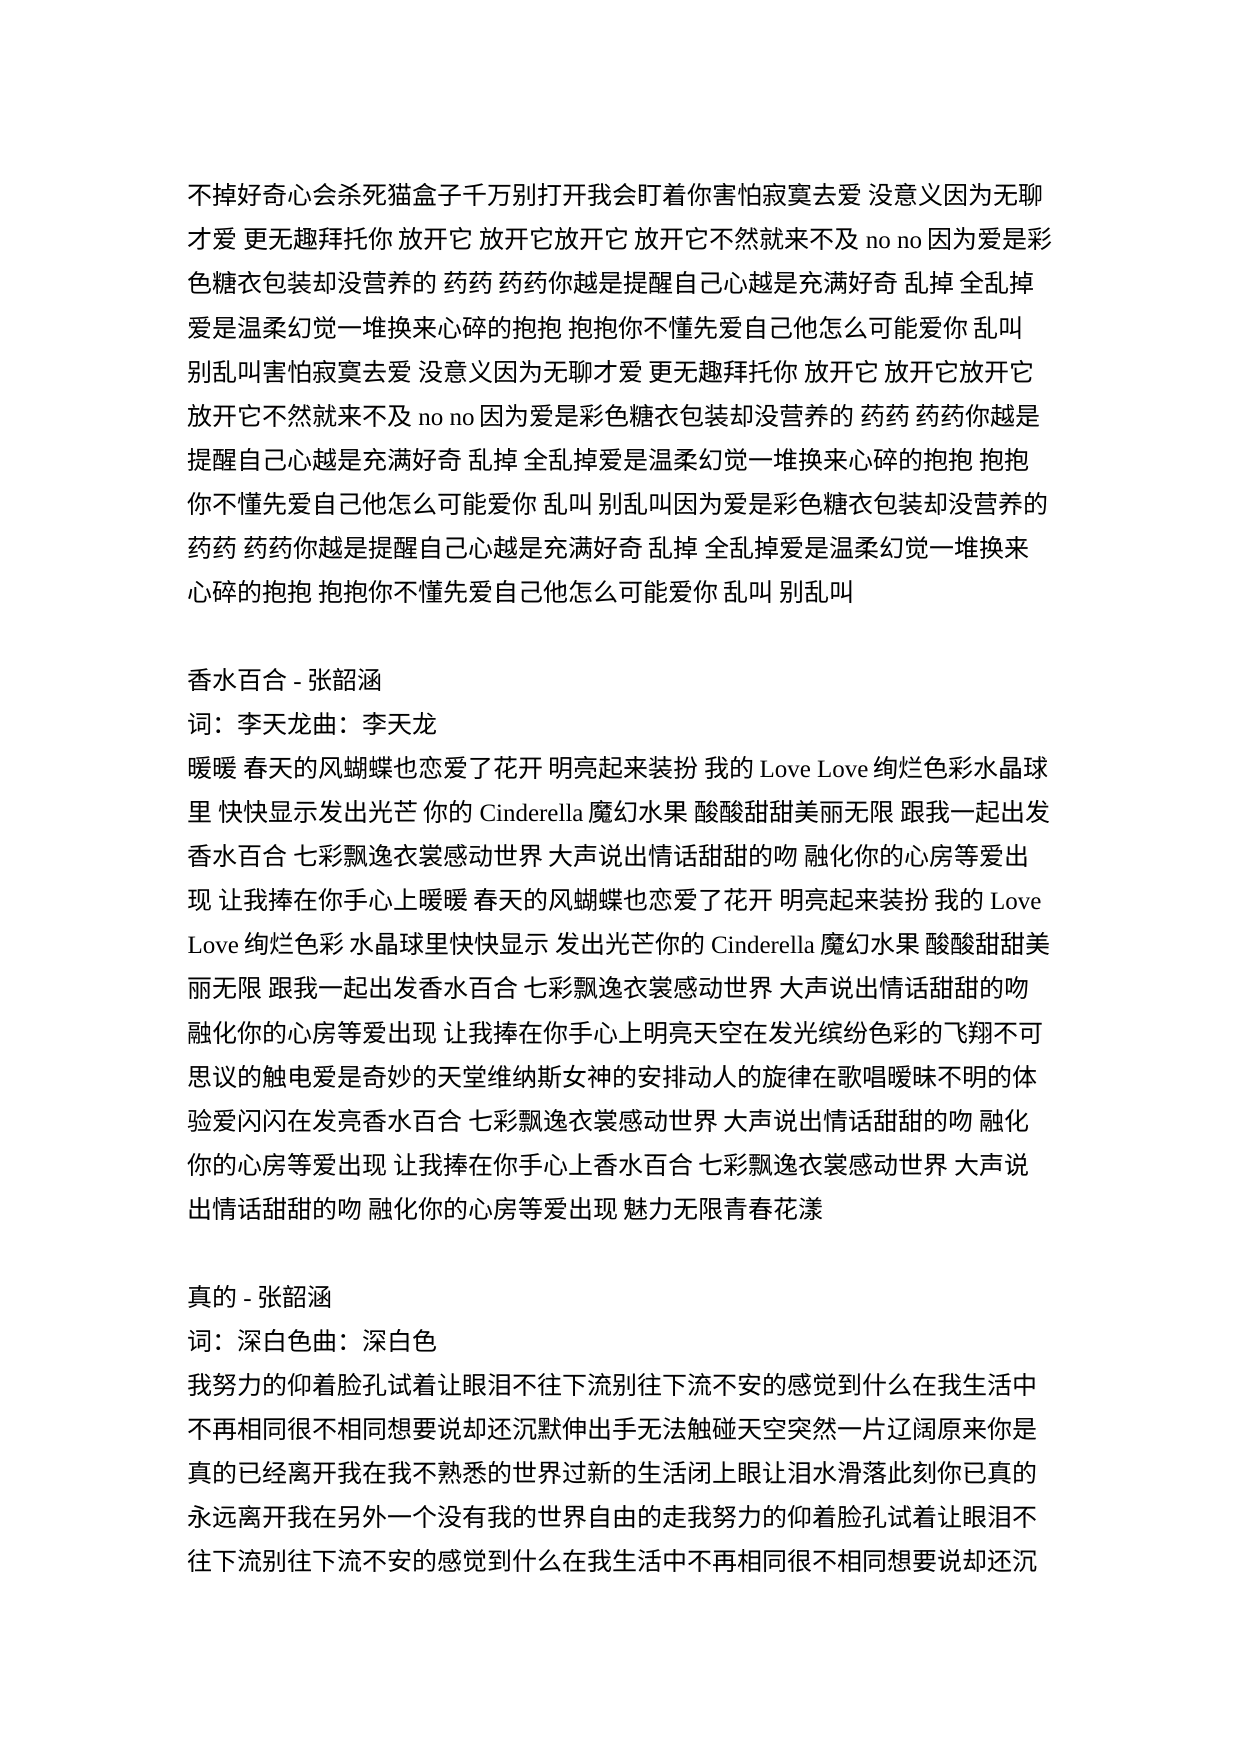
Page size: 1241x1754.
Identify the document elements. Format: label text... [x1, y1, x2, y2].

text 暖暖 春天的风蝴蝶也恋爱了花开 明亮起来装扮 我的Love Love绚烂色彩水晶球里 快快显示发出光芒 你的 Cinderella魔幻水果 酸酸甜甜美丽无限 跟我一起出发香水百合 七彩飘逸衣裳感动世界 大声说出情话甜甜的吻 融化你的心房等爱出现 让我捧在你手心上暖暖 春天的风蝴蝶也恋爱了花开 明亮起来装扮 我的Love Love绚烂色彩 水晶球里快快显示 发出光芒你的 Cinderella魔幻水果 酸酸甜甜美丽无限 跟我一起出发香水百合 七彩飘逸衣裳感动世界 大声说出情话甜甜的吻 融化你的心房等爱出现 让我捧在你手心上明亮天空在发光缤纷色彩的飞翔不可思议的触电爱是奇妙的天堂维纳斯女神的安排动人的旋律在歌唱暧昧不明的体验爱闪闪在发亮香水百合 七彩飘逸衣裳感动世界 大声说出情话甜甜的吻 融化你的心房等爱出现 让我捧在你手心上香水百合 七彩飘逸衣裳感动世界 大声说出情话甜甜的吻 融化你的心房等爱出现 魅力无限青春花漾 [187, 745, 1053, 1229]
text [187, 1362, 1053, 1582]
text 真的 - 张韶涵 [187, 1273, 1053, 1318]
text 词：李天龙曲：李天龙 [187, 701, 1053, 745]
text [187, 172, 1053, 613]
text 词：深白色曲：深白色 [187, 1318, 1053, 1362]
text 香水百合 - 张韶涵 [187, 657, 1053, 701]
